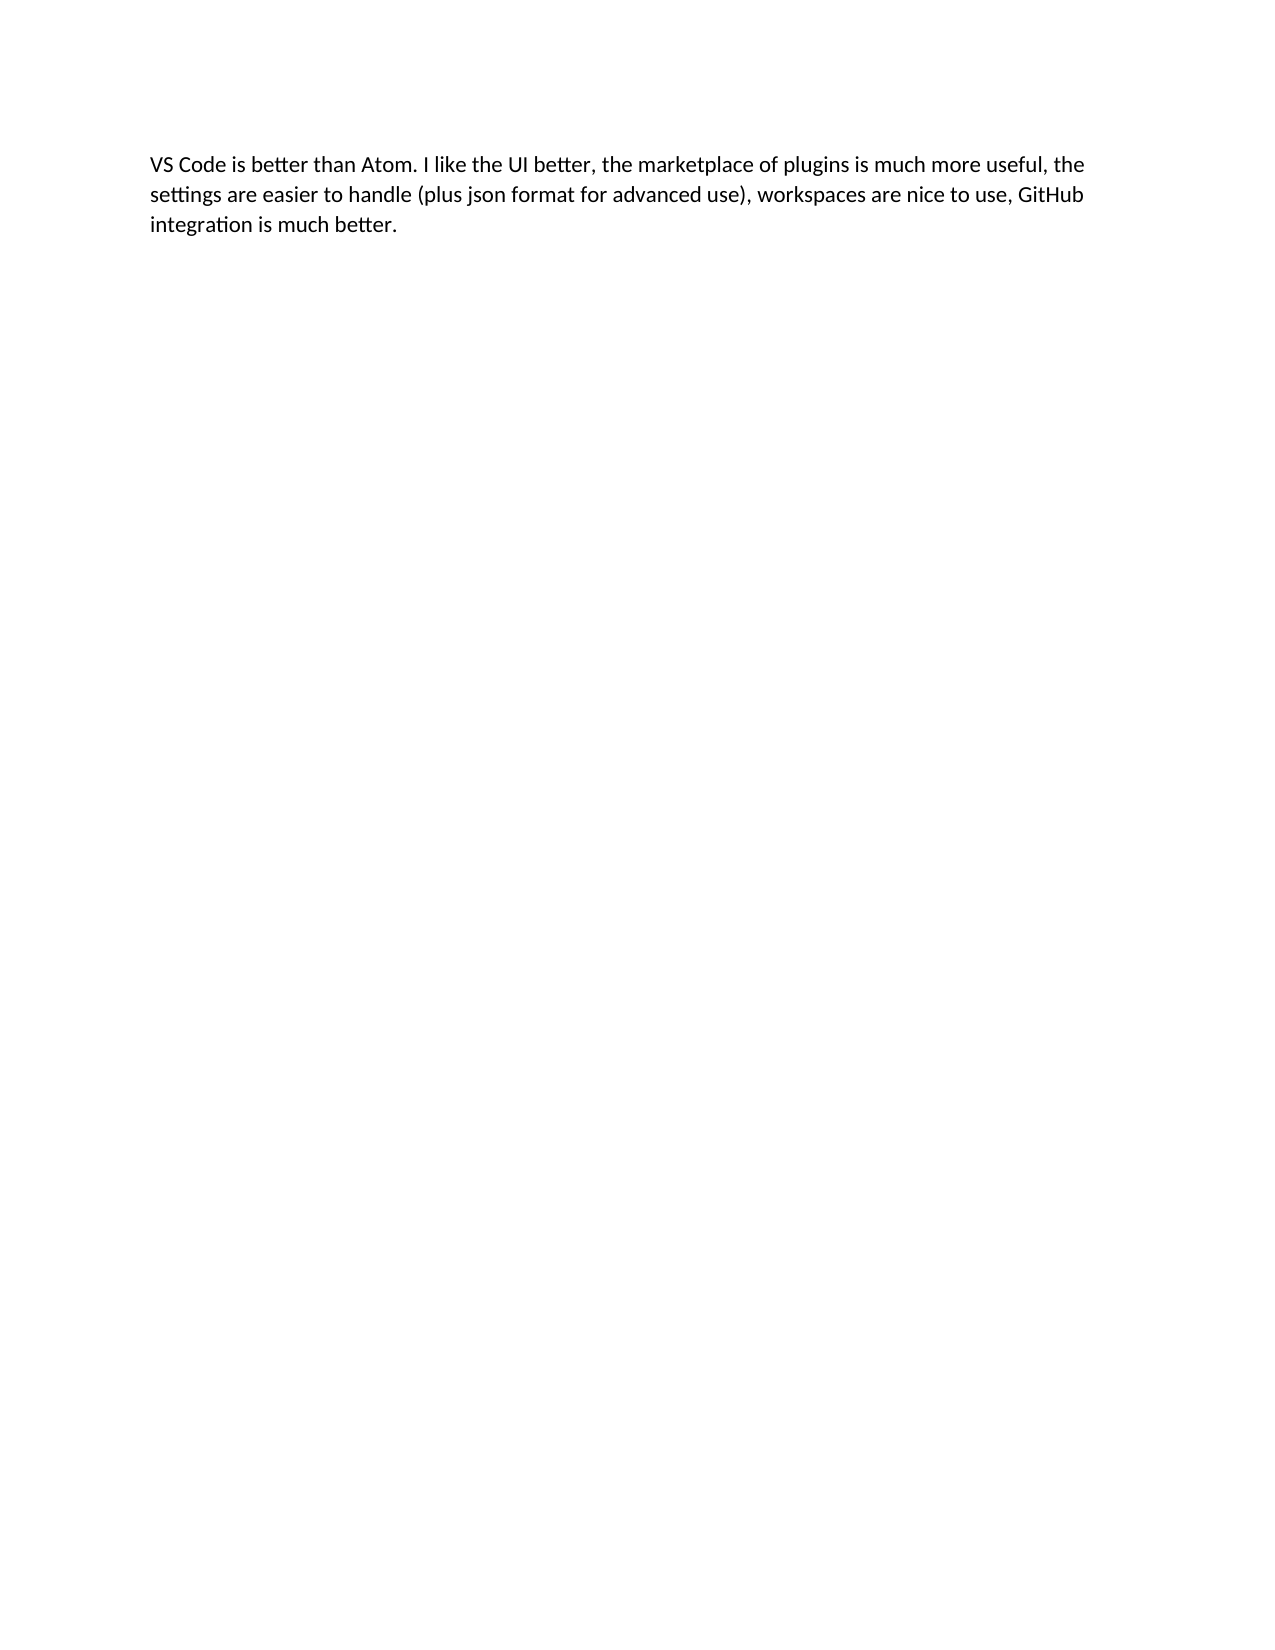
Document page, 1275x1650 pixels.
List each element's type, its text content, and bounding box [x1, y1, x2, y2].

text VS Code is better than Atom. I like the UI better, the marketplace of plugins is much more useful, the settings are easier to handle (plus json format for advanced use), workspaces are nice to use, GitHub integration is much better. [150, 150, 1125, 238]
